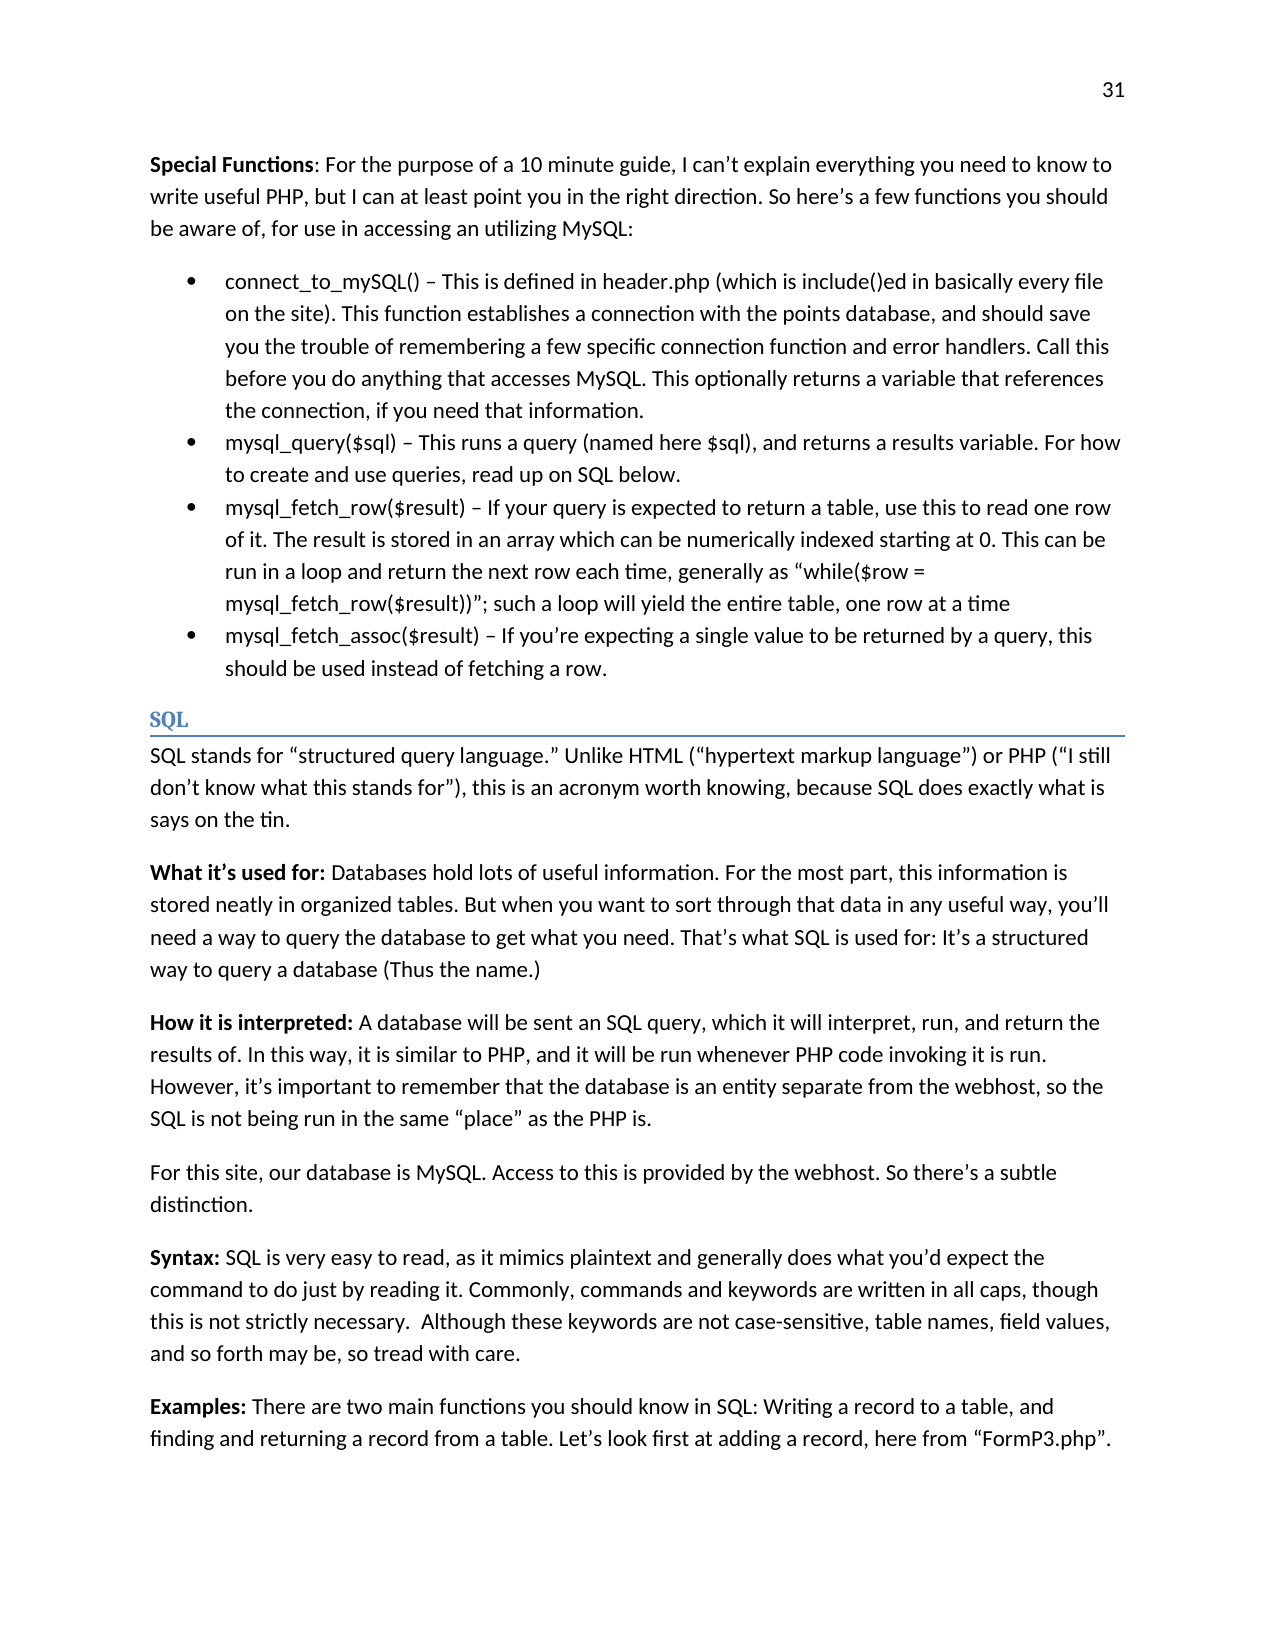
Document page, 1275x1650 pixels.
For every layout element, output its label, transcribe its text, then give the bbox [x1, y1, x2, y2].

text How it is interpreted: A database will be sent an SQL query, which it will interpret, run, and return the results of. In this way, it is similar to PHP, and it will be run whenever PHP code invoking it is run. However, it’s important to remember that the database is an entity separate from the webhost, so the SQL is not being run in the same “place” as the PHP is. [150, 1008, 1125, 1133]
text Special Functions: For the purpose of a 10 minute guide, I can’t explain everything you need to know to write useful PHP, but I can at least point you in the right direction. So here’s a few functions you should be aware of, for use in accessing an utilizing MySQL: [150, 150, 1125, 242]
text SQL stands for “structured query language.” Unlike HTML (“hypertext markup language”) or PHP (“I still don’t know what this stands for”), this is an acronym worth knowing, because SQL does exactly what is says on the tin. [150, 741, 1125, 833]
text Examples: There are two main functions you should know in SQL: Writing a record to a table, and finding and returning a record from a table. Let’s look first at adding a record, here from “FormP3.php”. [150, 1392, 1125, 1453]
text What it’s used for: Databases hold lots of useful information. For the most part, this information is stored neatly in organized tables. But when you want to sort through that data in any useful way, you’ll need a way to query the database to get what you need. That’s what SQL is used for: It’s a structured way to query a database (Thus the name.) [150, 858, 1125, 983]
list mysql_fetch_row($result) – If your query is expected to return a table, use this to read one row of it. The result is stored in an array which can be numerically indexed starting at 0. This can be run in a loop and return the next row each time, generally as “while($row = mysql_fetch_row($result))”; such a loop will yield the entire table, one row at a time [187, 493, 1125, 617]
list connect_to_mySQL() – This is defined in header.php (which is include()ed in basically every file on the site). This function establishes a connection with the points database, and should save you the trouble of remembering a few specific connection function and error handlers. Call this before you do anything that accesses MySQL. This optionally returns a variable that references the connection, if you need that information. [187, 267, 1125, 424]
list mysql_query($sql) – This runs a query (named here $sql), and returns a results variable. For how to create and use queries, read up on SQL below. [187, 428, 1125, 488]
text Syntax: SQL is very easy to read, as it mimics plaintext and generally does what you’d expect the command to do just by reading it. Commonly, commands and keywords are written in all caps, though this is not strictly necessary. Although these keywords are not case-sensitive, table names, field values, and so forth may be, so tread with care. [150, 1243, 1125, 1367]
list mysql_fetch_assoc($result) – If you’re expecting a single value to be returned by a query, this should be used instead of fetching a row. [187, 621, 1125, 682]
text For this site, our database is MySQL. Access to this is provided by the webhost. So there’s a subtle distinction. [150, 1158, 1125, 1218]
subtitle SQL [150, 707, 1125, 735]
